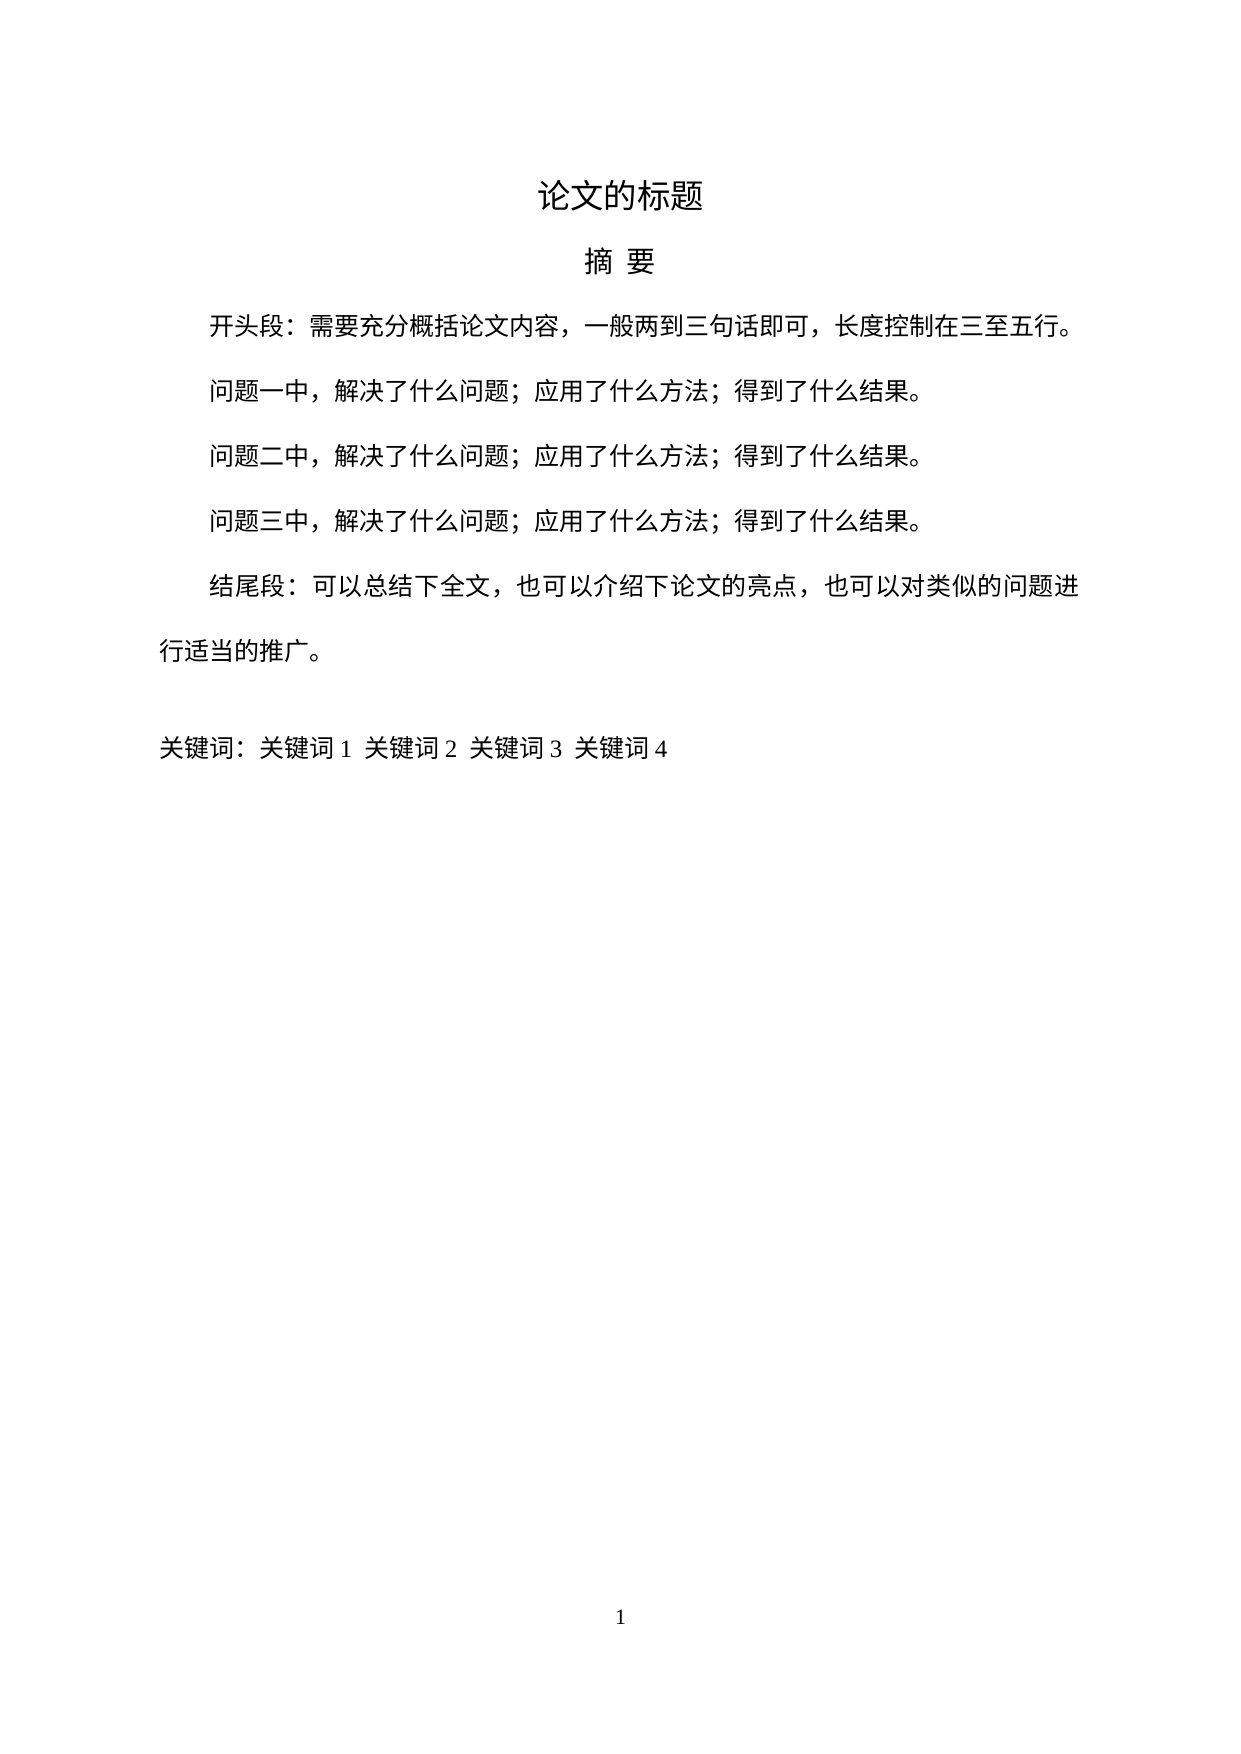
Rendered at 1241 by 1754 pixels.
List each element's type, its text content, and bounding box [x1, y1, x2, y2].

text 问题三中，解决了什么问题；应用了什么方法；得到了什么结果。 [159, 487, 1081, 552]
text 结尾段：可以总结下全文，也可以介绍下论文的亮点，也可以对类似的问题进行适当的推广。 [159, 552, 1081, 682]
text 摘 要 [159, 227, 1081, 292]
text 关键词：关键词1 关键词2 关键词3 关键词4 [159, 714, 1081, 779]
text 问题二中，解决了什么问题；应用了什么方法；得到了什么结果。 [159, 422, 1081, 487]
text 论文的标题 [159, 162, 1081, 227]
text 问题一中，解决了什么问题；应用了什么方法；得到了什么结果。 [159, 357, 1081, 422]
text 开头段：需要充分概括论文内容，一般两到三句话即可，长度控制在三至五行。 [159, 292, 1081, 357]
